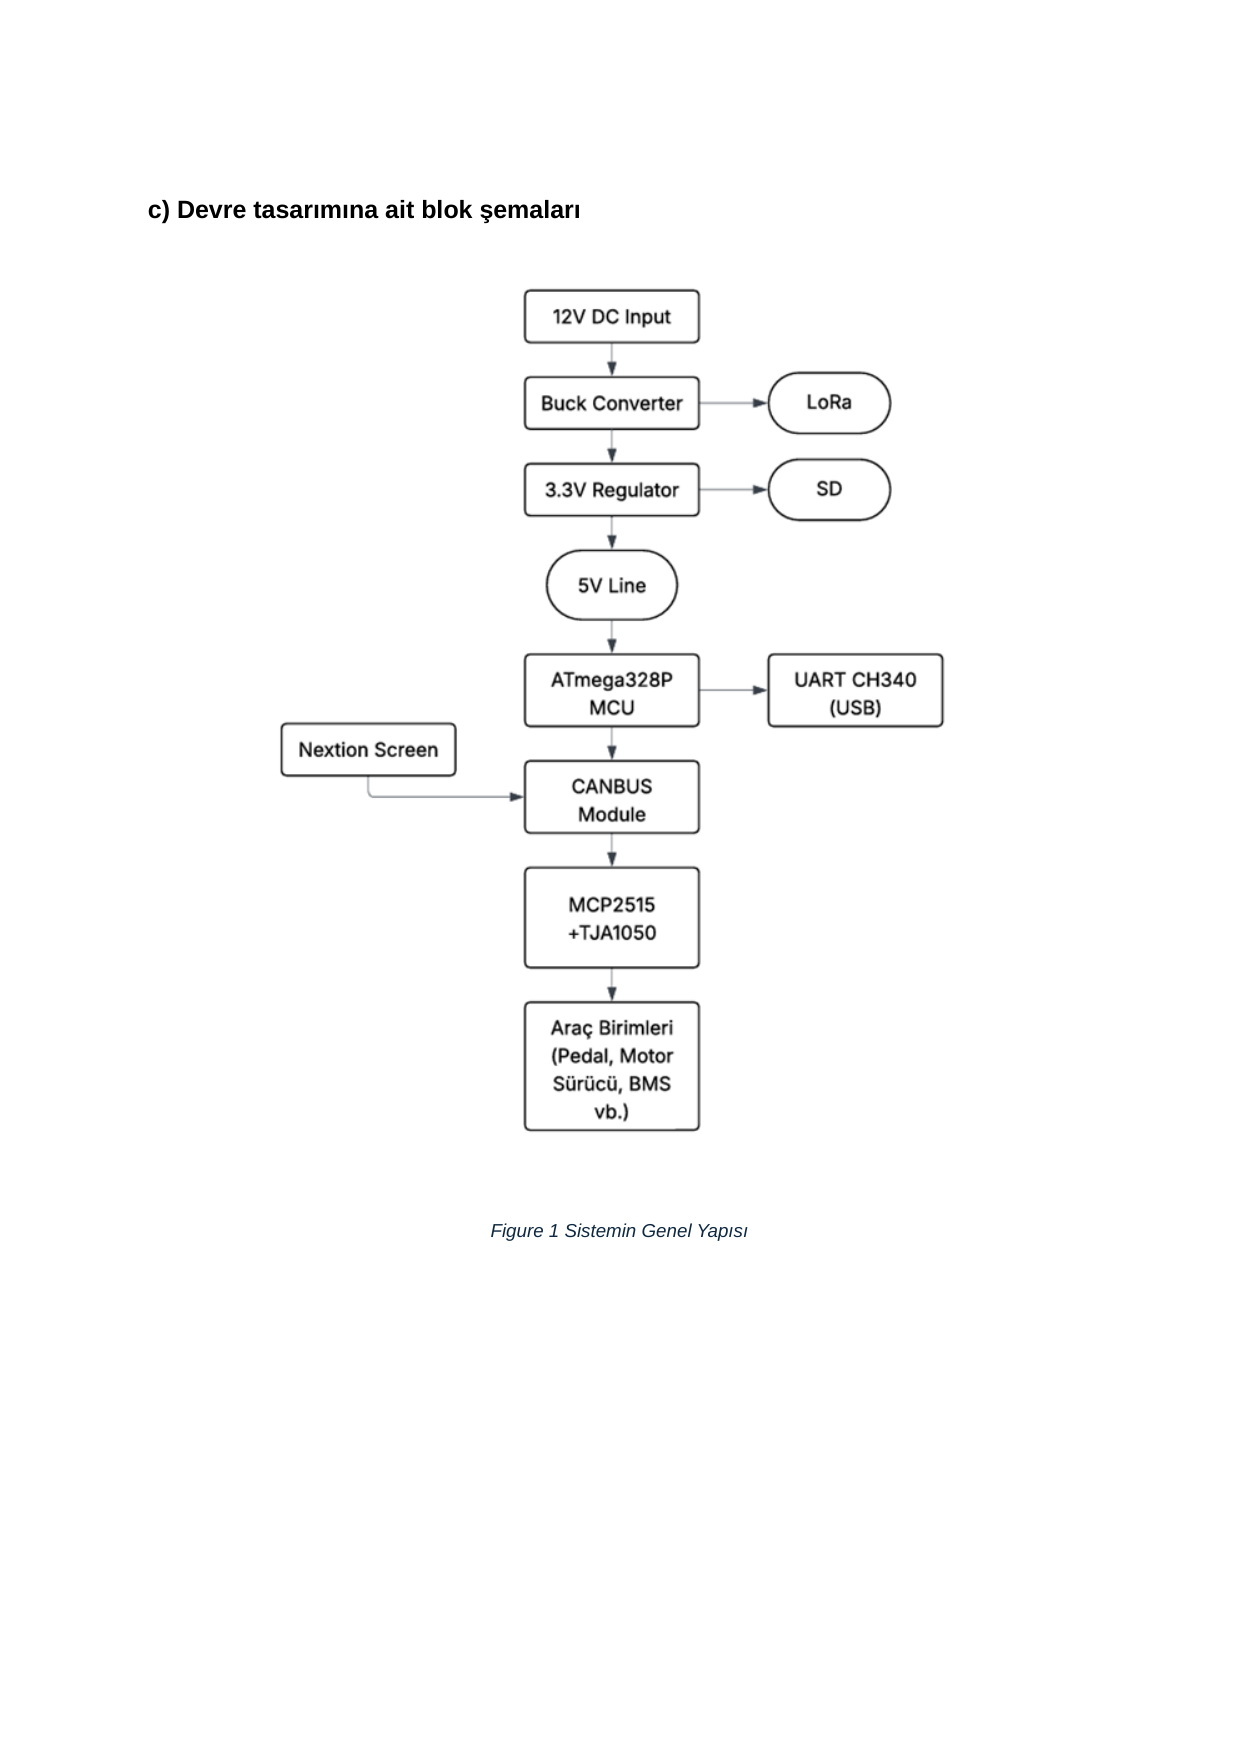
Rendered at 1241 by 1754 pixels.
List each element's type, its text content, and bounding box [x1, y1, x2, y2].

picture [147, 242, 1092, 1202]
text c) Devre tasarımına ait blok şemaları [148, 195, 1093, 224]
text Figure 1 Sistemin Genel Yapısı [148, 1220, 1093, 1242]
